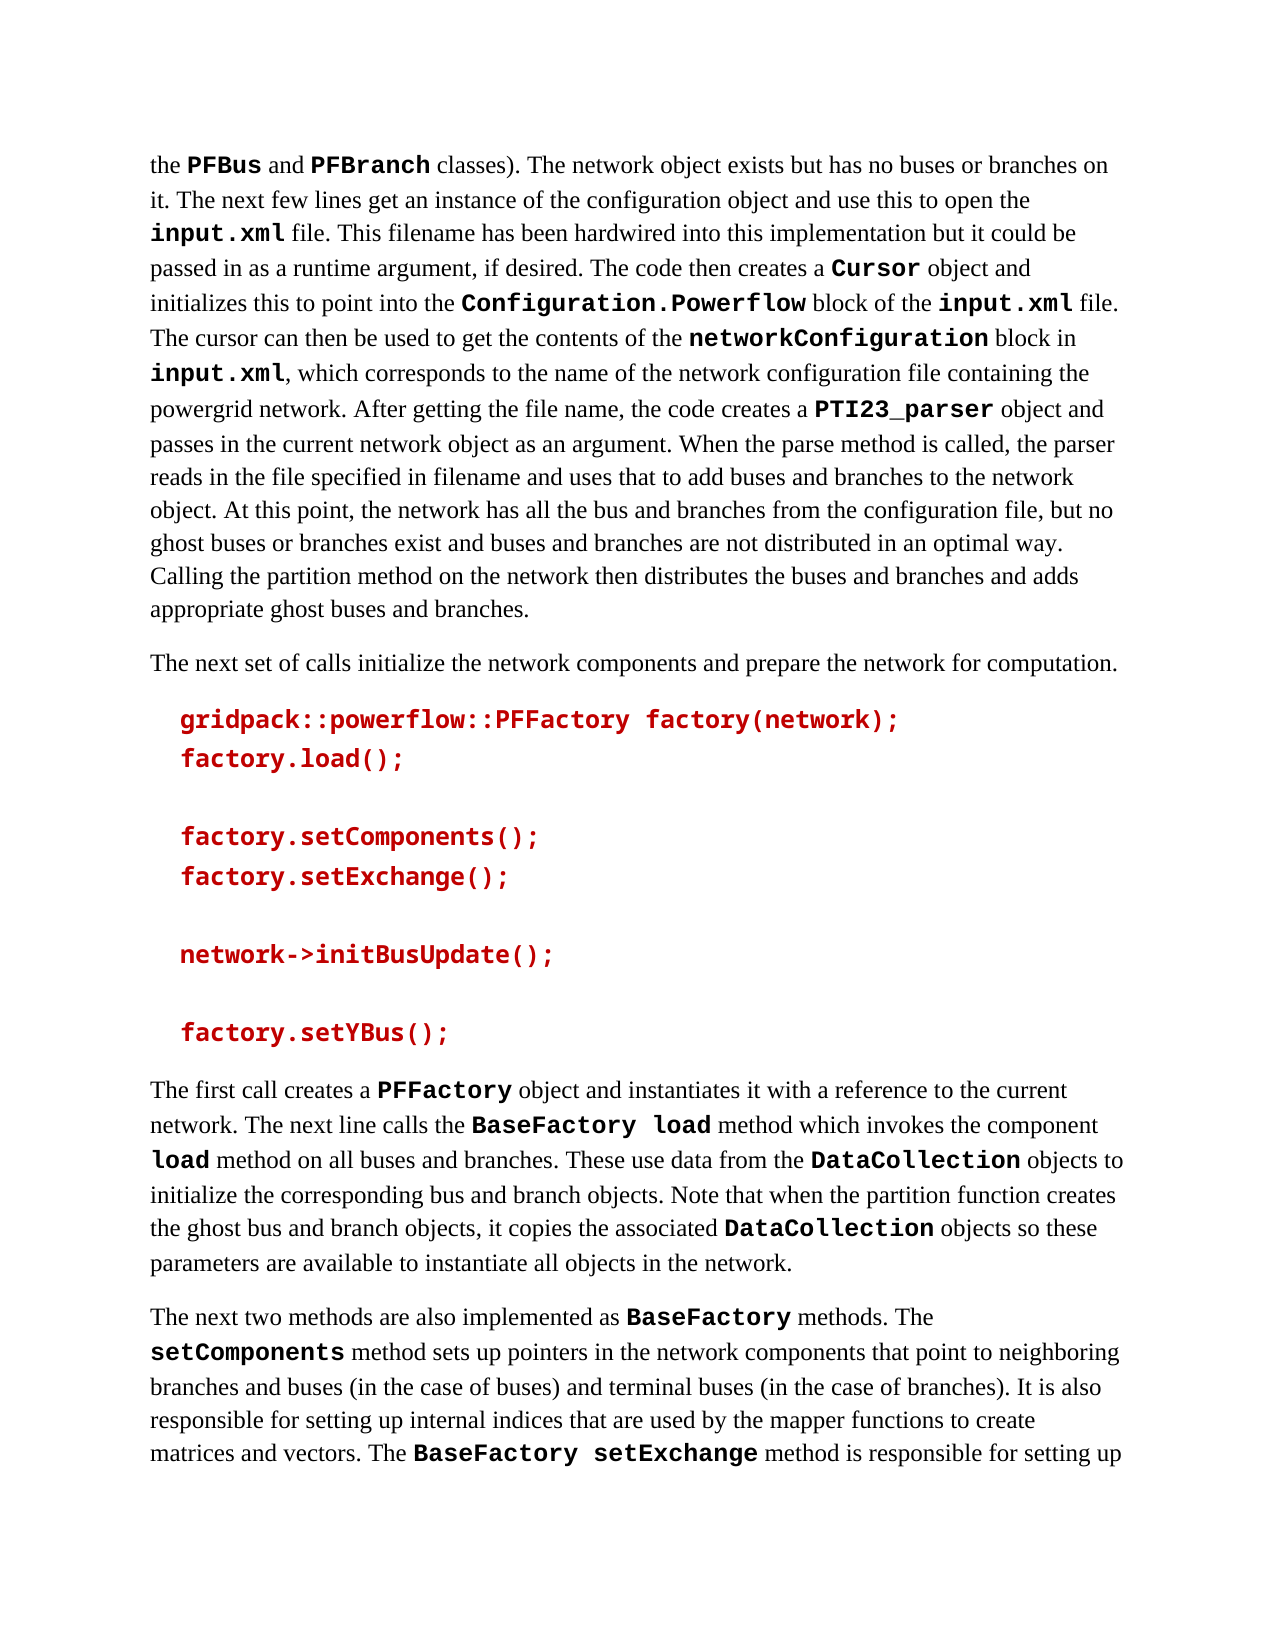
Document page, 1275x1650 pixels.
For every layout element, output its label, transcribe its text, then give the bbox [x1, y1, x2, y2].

text factory.setExchange(); [150, 858, 1125, 892]
text factory.load(); [150, 741, 1125, 775]
text The first call creates a PFFactory object and instantiates it with a reference to the current network. The next line calls the BaseFactory load method which invokes the component load method on all buses and branches. These use data from the DataCollection objects to initialize the corresponding bus and branch objects. Note that when the partition function creates the ghost bus and branch objects, it copies the associated DataCollection objects so these parameters are available to instantiate all objects in the network. [150, 1075, 1125, 1277]
text factory.setYBus(); [150, 1015, 1125, 1049]
text gridpack::powerflow::PFFactory factory(network); [150, 702, 1125, 736]
text factory.setComponents(); [150, 819, 1125, 853]
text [150, 1302, 1125, 1469]
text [150, 150, 1125, 623]
text network->initBusUpdate(); [150, 937, 1125, 971]
text The next set of calls initialize the network components and prepare the network for computation. [150, 648, 1125, 676]
